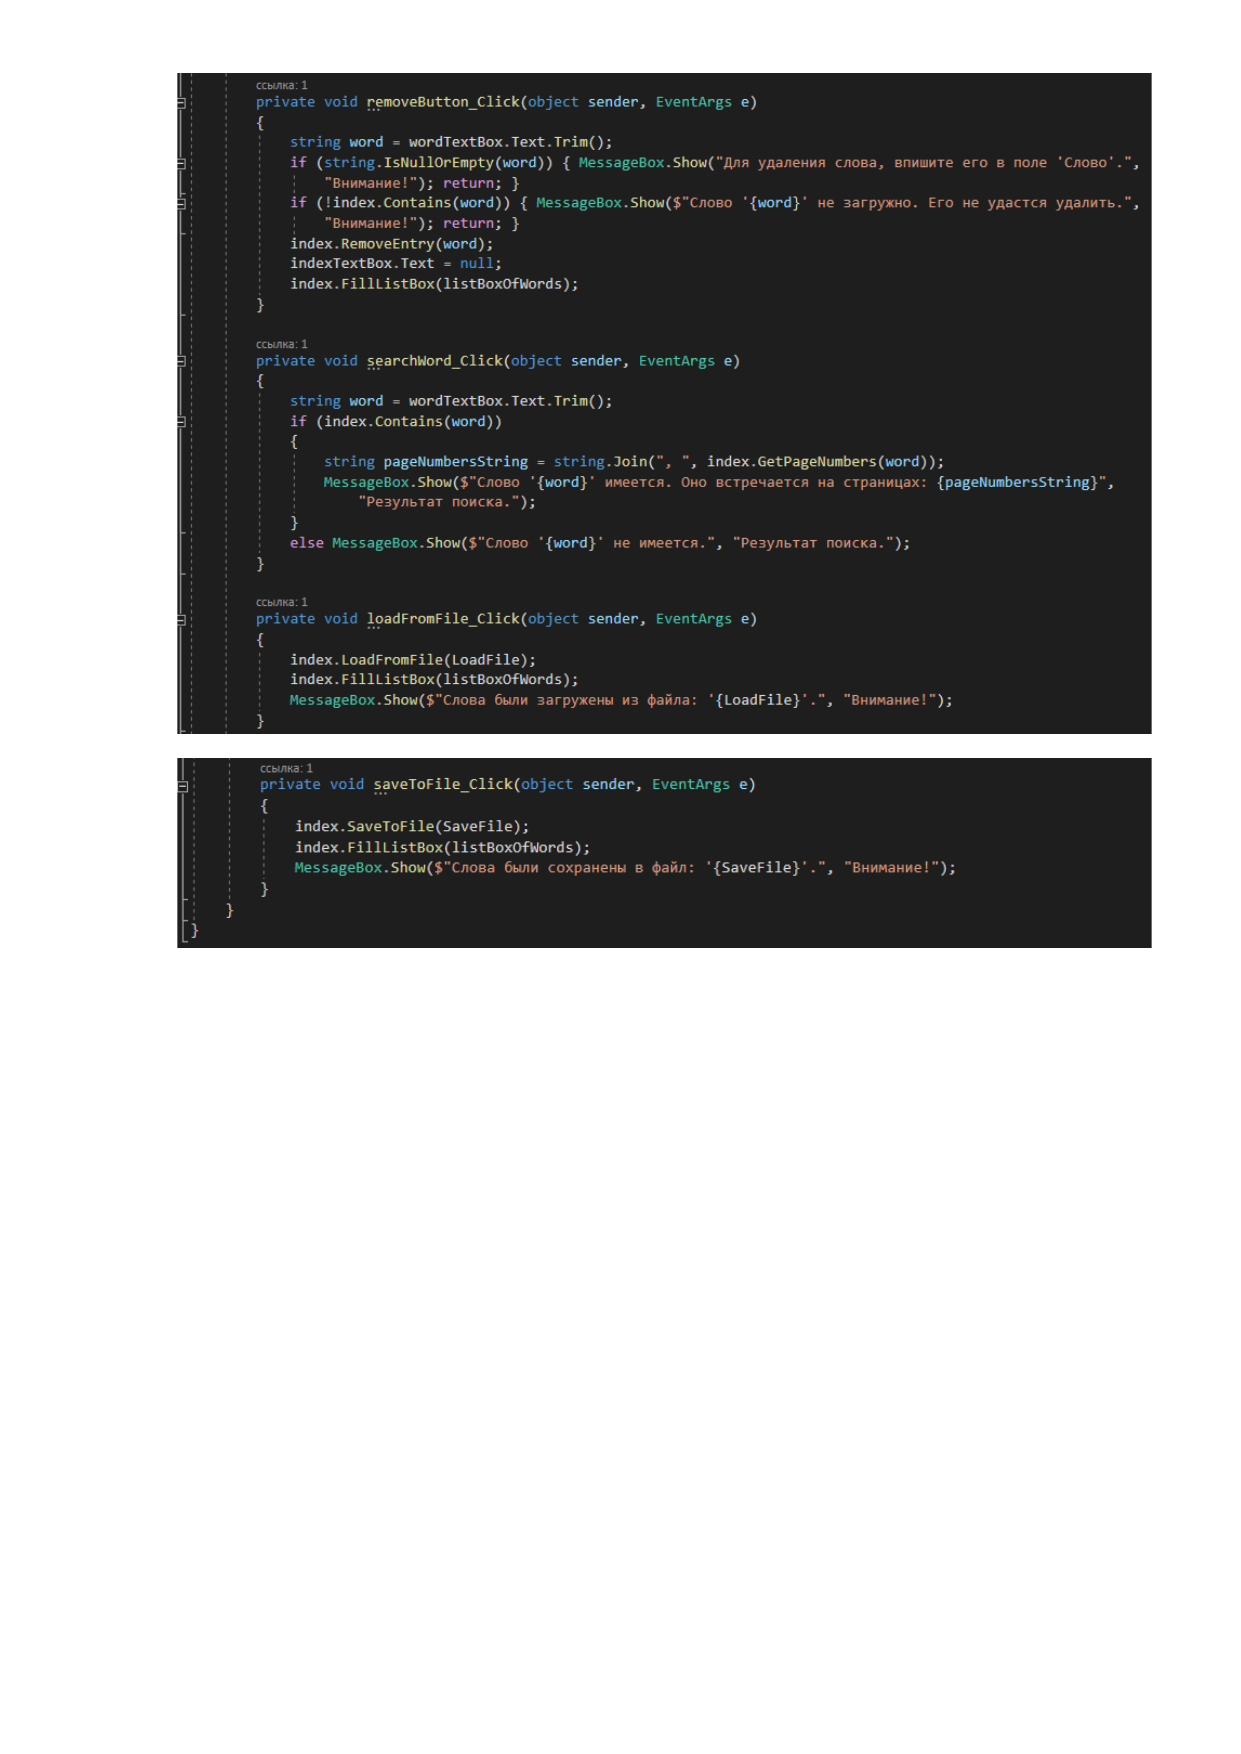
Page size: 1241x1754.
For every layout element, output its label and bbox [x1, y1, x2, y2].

picture [177, 758, 1152, 948]
picture [177, 73, 1152, 734]
